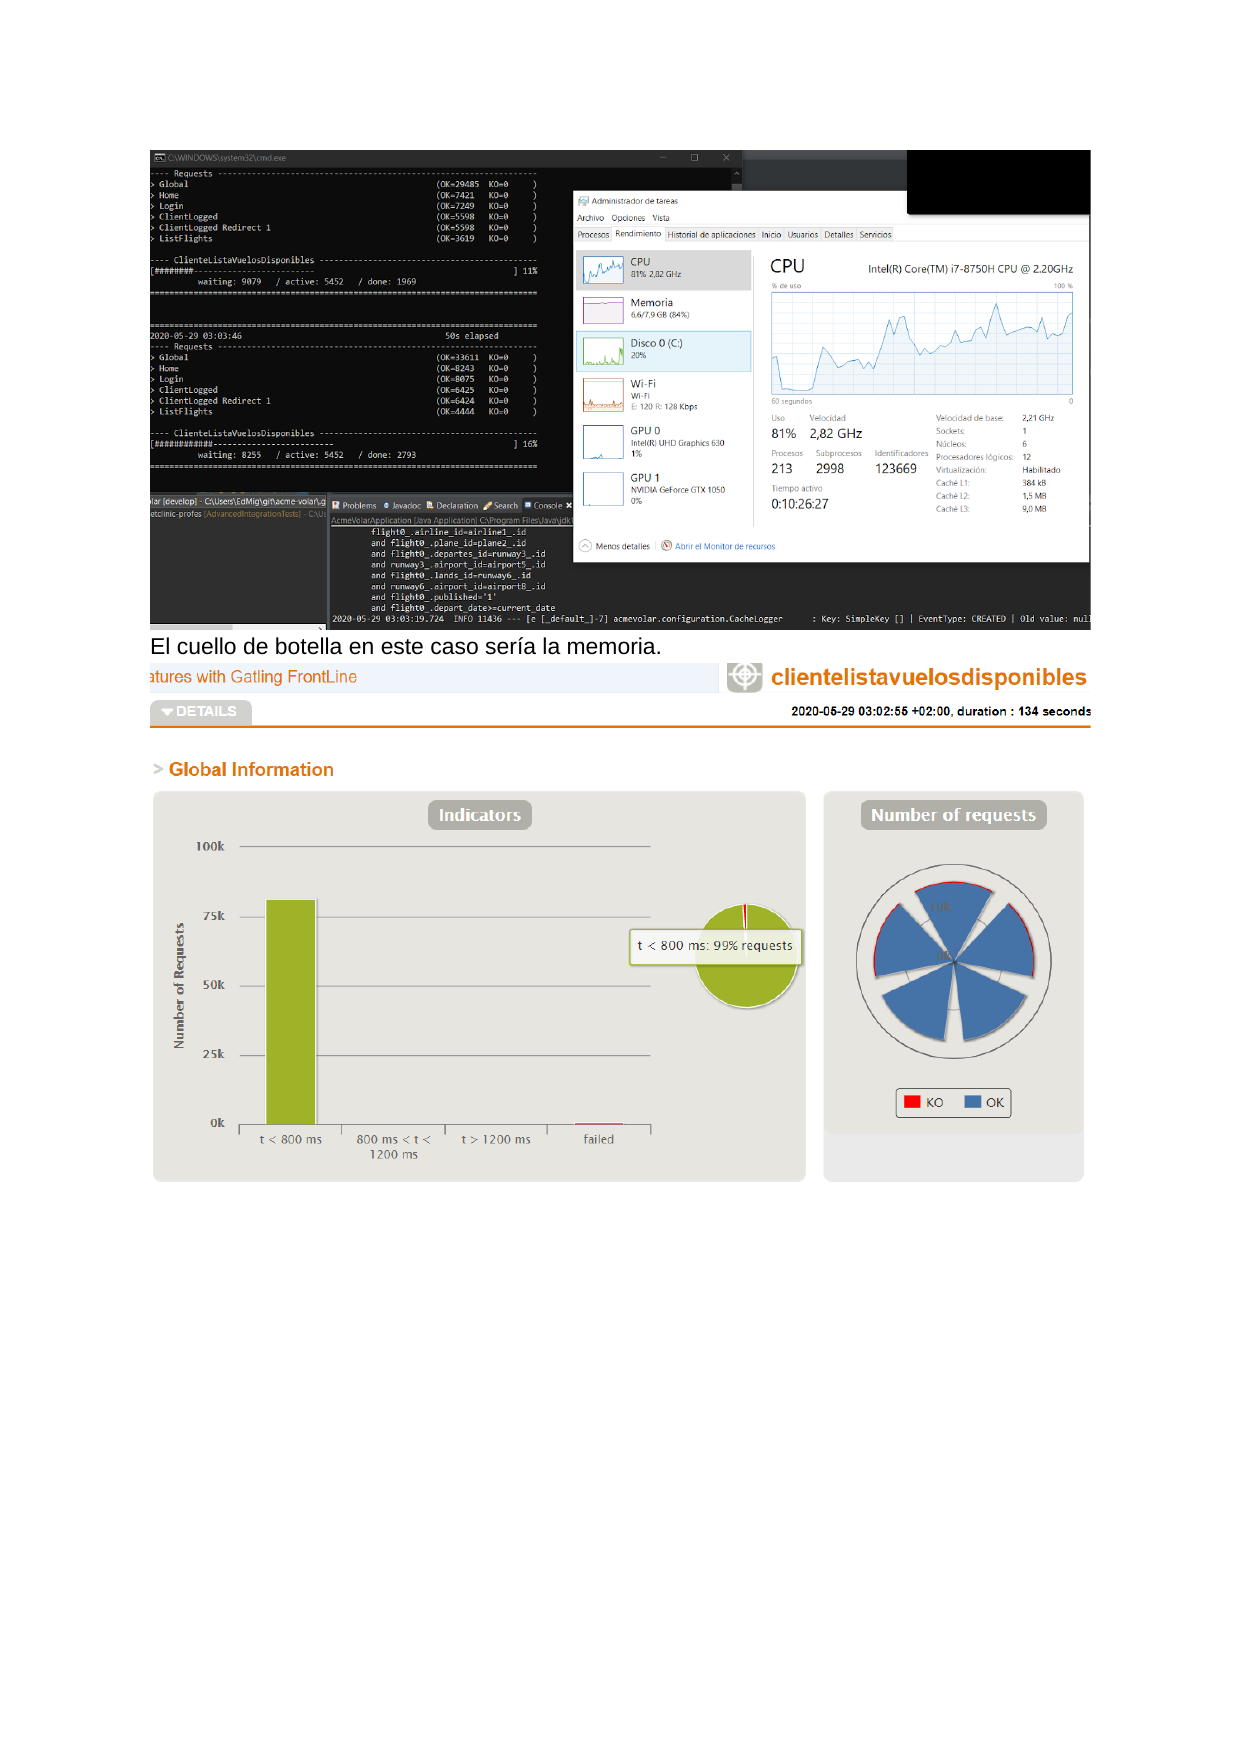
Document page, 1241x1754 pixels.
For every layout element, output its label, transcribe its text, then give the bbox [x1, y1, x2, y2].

picture [150, 150, 1091, 630]
text El cuello de botella en este caso sería la memoria. [150, 633, 1090, 659]
picture [150, 663, 1091, 1187]
